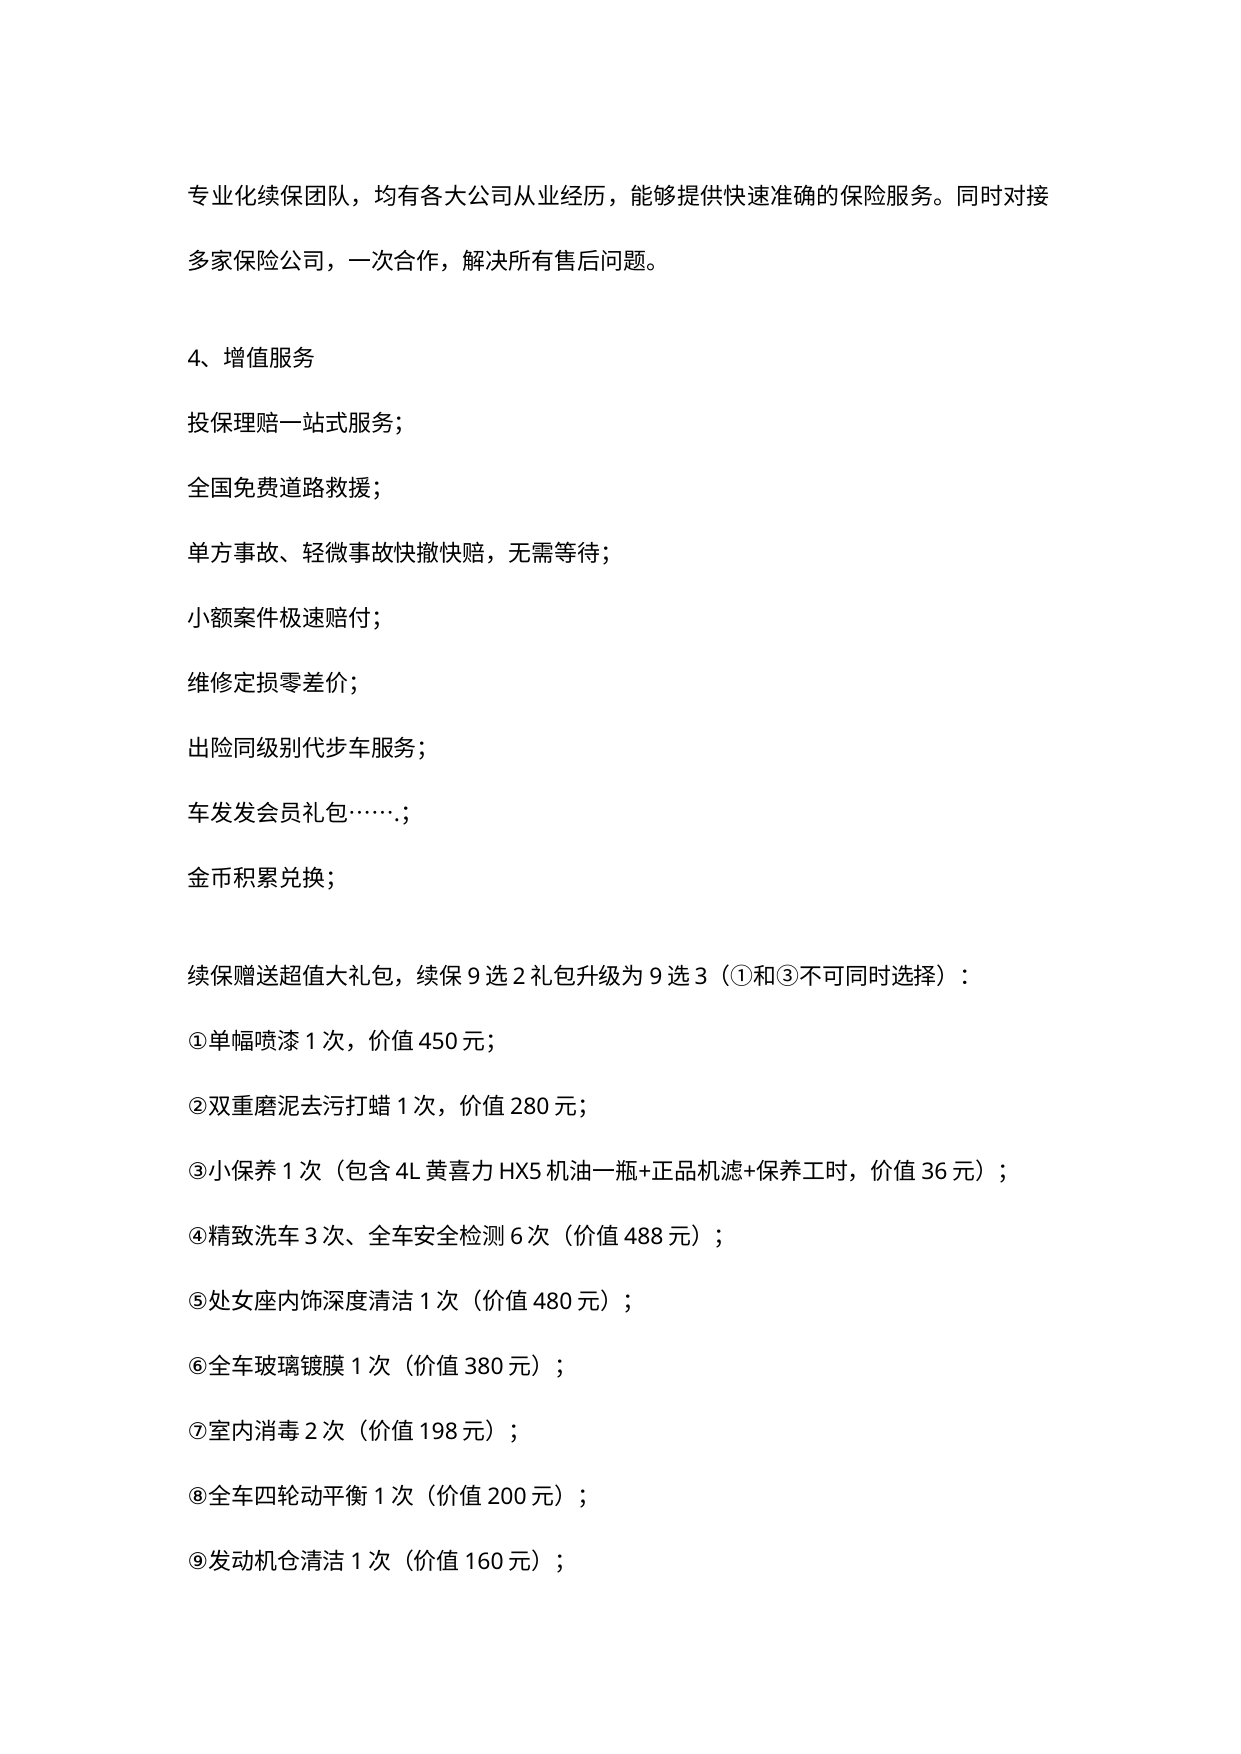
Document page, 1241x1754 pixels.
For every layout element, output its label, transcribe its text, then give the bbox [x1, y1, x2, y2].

text 4、增值服务 [187, 324, 1053, 389]
text ⑥全车玻璃镀膜1次（价值380元）； [187, 1332, 1053, 1397]
text ⑦室内消毒2次（价值198元）； [187, 1397, 1053, 1462]
text ⑧全车四轮动平衡1次（价值200元）； [187, 1462, 1053, 1527]
text 投保理赔一站式服务； [187, 389, 1053, 454]
text ⑨发动机仓清洁1次（价值160元）； [187, 1527, 1053, 1592]
text 维修定损零差价； [187, 649, 1053, 714]
text ①单幅喷漆1次，价值450元； [187, 1007, 1053, 1072]
text 全国免费道路救援； [187, 454, 1053, 519]
text ③小保养1次（包含4L黄喜力HX5机油一瓶+正品机滤+保养工时，价值36元）； [187, 1137, 1053, 1202]
text 单方事故、轻微事故快撤快赔，无需等待； [187, 519, 1053, 584]
text 续保赠送超值大礼包，续保9选2礼包升级为9选3（①和③不可同时选择）： [187, 942, 1053, 1007]
text 小额案件极速赔付； [187, 584, 1053, 649]
text ②双重磨泥去污打蜡1次，价值280元； [187, 1072, 1053, 1137]
text 车发发会员礼包…….； [187, 779, 1053, 844]
text 专业化续保团队，均有各大公司从业经历，能够提供快速准确的保险服务。同时对接多家保险公司，一次合作，解决所有售后问题。 [187, 162, 1053, 292]
text 金币积累兑换； [187, 844, 1053, 909]
text ⑤处女座内饰深度清洁1次（价值480元）； [187, 1267, 1053, 1332]
text 出险同级别代步车服务； [187, 714, 1053, 779]
text ④精致洗车3次、全车安全检测6次（价值488元）； [187, 1202, 1053, 1267]
